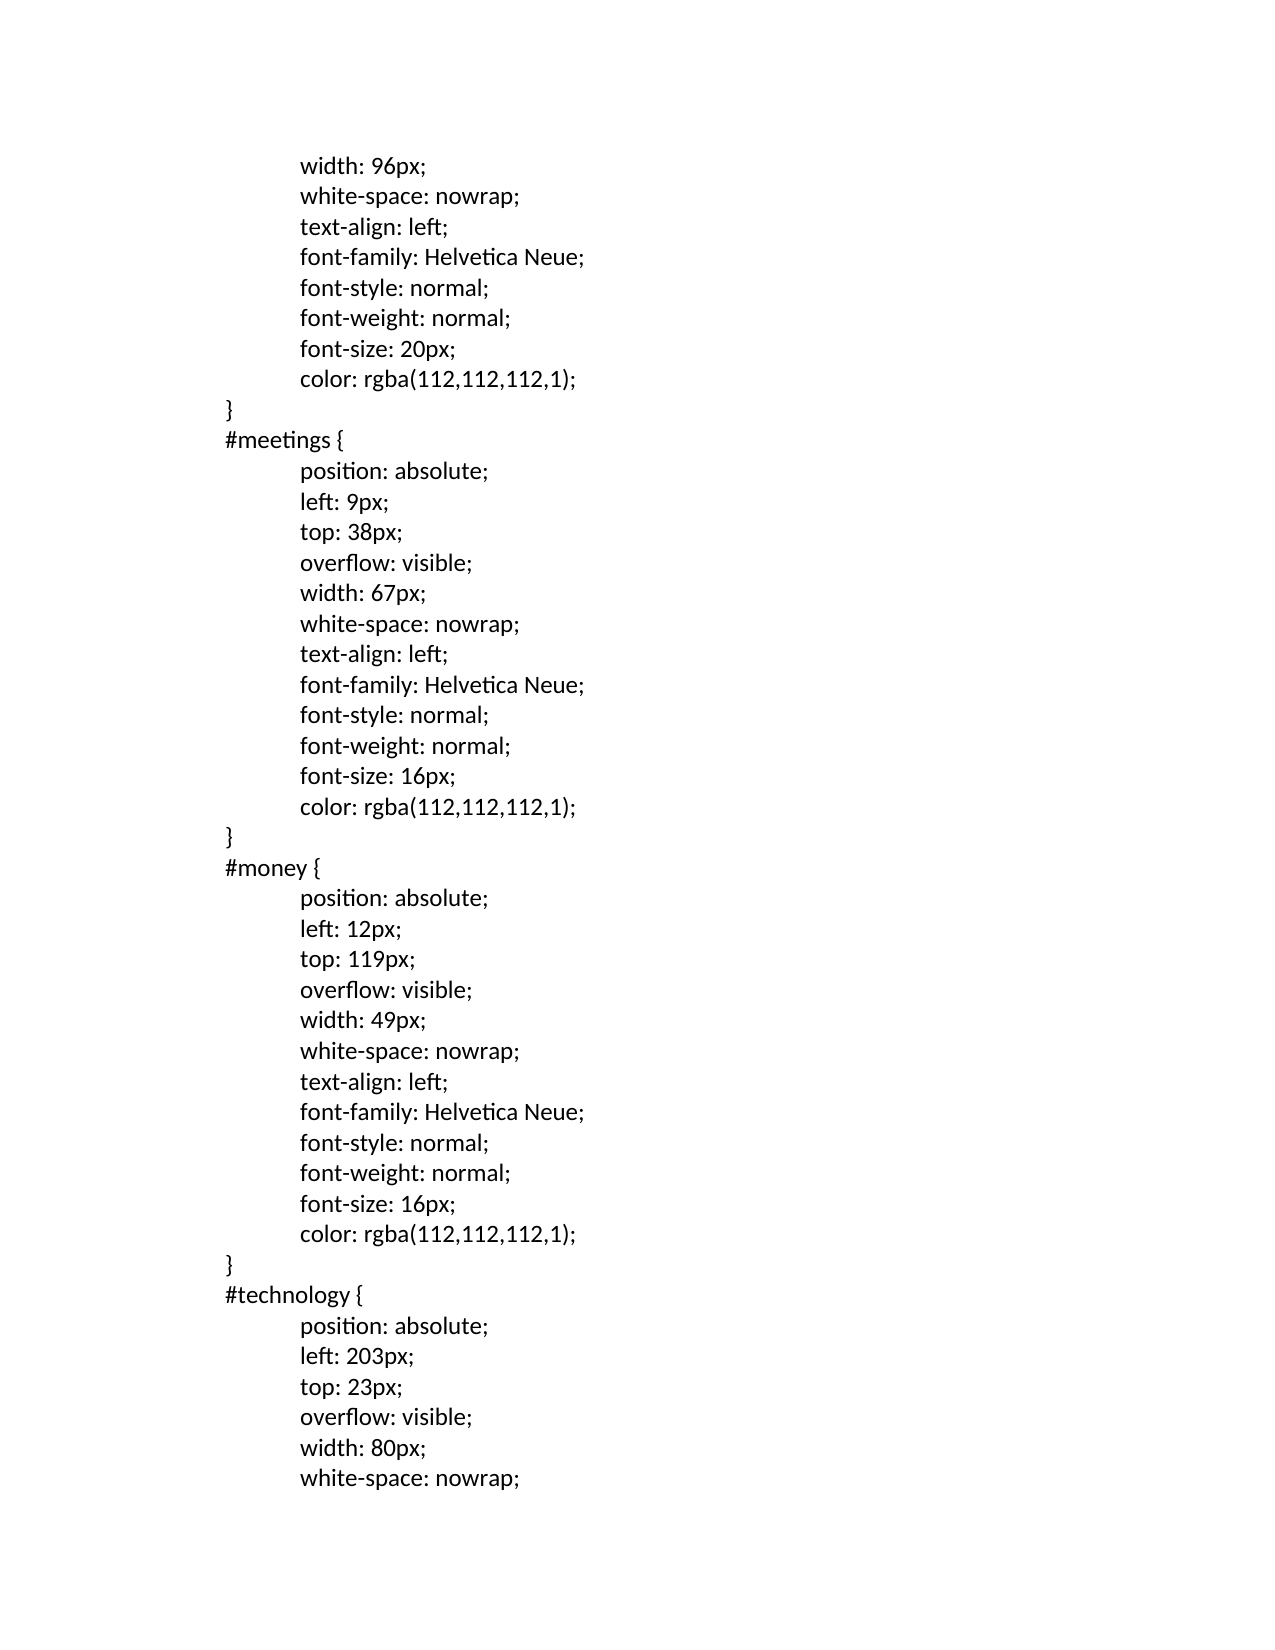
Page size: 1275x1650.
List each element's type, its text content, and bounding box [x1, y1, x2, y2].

text top: 38px; [150, 516, 1125, 547]
text } [150, 1249, 1125, 1279]
text position: absolute; [150, 1310, 1125, 1340]
text left: 12px; [150, 913, 1125, 943]
text font-weight: normal; [150, 1157, 1125, 1188]
text color: rgba(112,112,112,1); [150, 791, 1125, 821]
text #technology { [150, 1279, 1125, 1310]
text } [150, 394, 1125, 425]
text font-style: normal; [150, 699, 1125, 730]
text top: 119px; [150, 943, 1125, 974]
text white-space: nowrap; [150, 1035, 1125, 1066]
text #meetings { [150, 425, 1125, 455]
text left: 203px; [150, 1340, 1125, 1371]
text white-space: nowrap; [150, 181, 1125, 211]
text width: 80px; [150, 1432, 1125, 1462]
text width: 67px; [150, 577, 1125, 608]
text overflow: visible; [150, 547, 1125, 577]
text font-family: Helvetica Neue; [150, 669, 1125, 699]
text font-family: Helvetica Neue; [150, 1096, 1125, 1127]
text color: rgba(112,112,112,1); [150, 1218, 1125, 1249]
text white-space: nowrap; [150, 608, 1125, 638]
text width: 96px; [150, 150, 1125, 181]
text position: absolute; [150, 882, 1125, 913]
text overflow: visible; [150, 1401, 1125, 1432]
text top: 23px; [150, 1371, 1125, 1401]
text left: 9px; [150, 486, 1125, 516]
text font-style: normal; [150, 1127, 1125, 1157]
text font-style: normal; [150, 272, 1125, 303]
text position: absolute; [150, 455, 1125, 486]
text } [150, 821, 1125, 852]
text font-size: 20px; [150, 333, 1125, 364]
text font-weight: normal; [150, 303, 1125, 333]
text font-size: 16px; [150, 760, 1125, 791]
text font-size: 16px; [150, 1188, 1125, 1218]
text overflow: visible; [150, 974, 1125, 1004]
text white-space: nowrap; [150, 1462, 1125, 1493]
text text-align: left; [150, 638, 1125, 669]
text font-weight: normal; [150, 730, 1125, 760]
text text-align: left; [150, 211, 1125, 242]
text width: 49px; [150, 1004, 1125, 1035]
text color: rgba(112,112,112,1); [150, 364, 1125, 394]
text font-family: Helvetica Neue; [150, 242, 1125, 272]
text #money { [150, 852, 1125, 882]
text text-align: left; [150, 1066, 1125, 1096]
